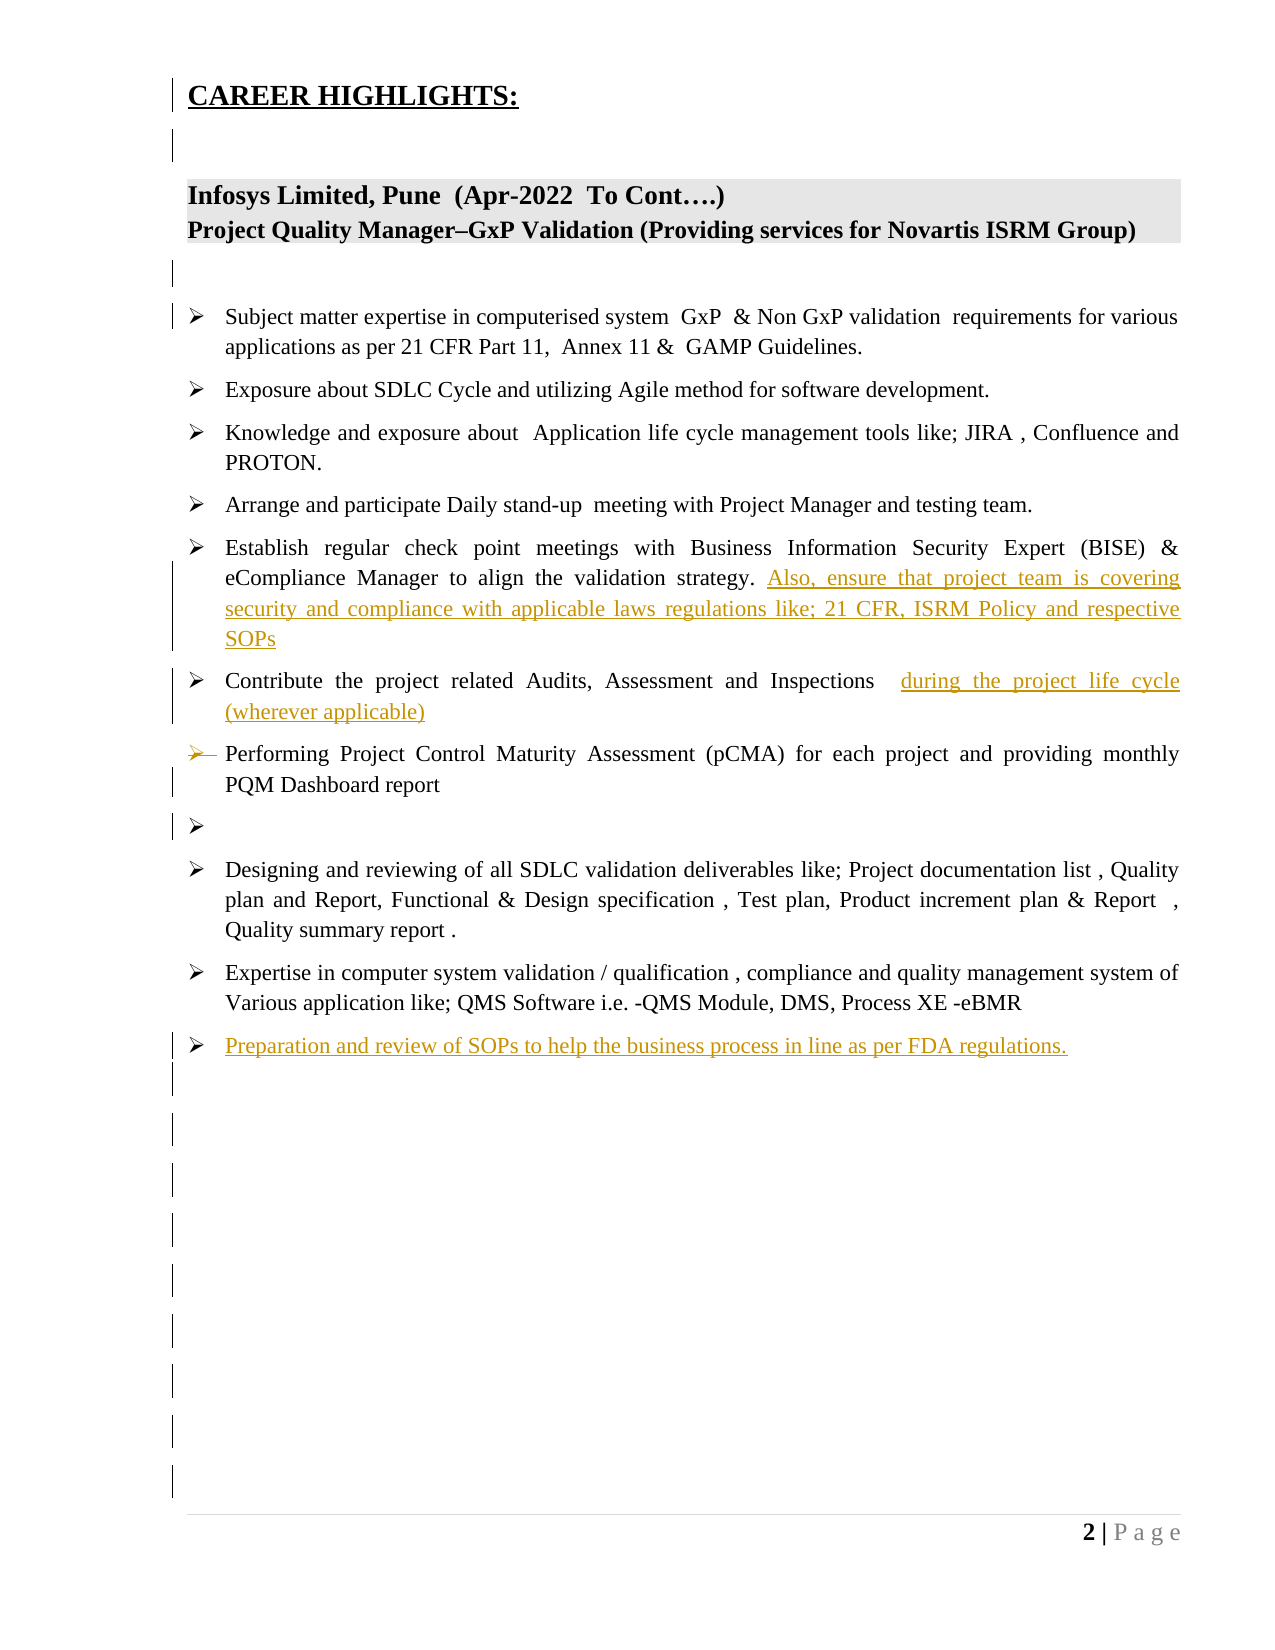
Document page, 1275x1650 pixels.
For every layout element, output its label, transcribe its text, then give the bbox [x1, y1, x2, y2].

subtitle Project Quality Manager–GxP Validation (Providing services for Novartis ISRM Group) [187, 215, 1181, 243]
list Expertise in computer system validation / qualification , compliance and quality management system of Various application like; QMS Software i.e. -QMS Module, DMS, Process XE -eBMR [187, 959, 1181, 1016]
list Establish regular check point meetings with Business Information Security Expert (BISE) & eCompliance Manager to align the validation strategy. [187, 534, 1181, 651]
list Designing and reviewing of all SDLC validation deliverables like; Project documentation list , Quality plan and Report, Functional & Design specification , Test plan, Product increment plan & Report , Quality summary report . [187, 856, 1181, 943]
list Knowledge and exposure about Application life cycle management tools like; JIRA , Confluence and PROTON. [187, 419, 1181, 475]
list Contribute the project related Audits, Assessment and Inspections [187, 668, 1181, 724]
list Arrange and participate Daily stand-up meeting with Project Manager and testing team. [187, 492, 1181, 518]
list Performing Project Control Maturity Assessment (pCMA) for each project and providing monthly PQM Dashboard report [187, 741, 1181, 797]
list Subject matter expertise in computerised system GxP & Non GxP validation requirements for various applications as per 21 CFR Part 11, Annex 11 & GAMP Guidelines. [187, 303, 1181, 359]
list Exposure about SDLC Cycle and utilizing Agile method for software development. [187, 376, 1181, 402]
text CAREER HIGHLIGHTS: [187, 78, 1181, 112]
subtitle Infosys Limited, Pune (Apr-2022 To Cont….) [187, 179, 1181, 210]
